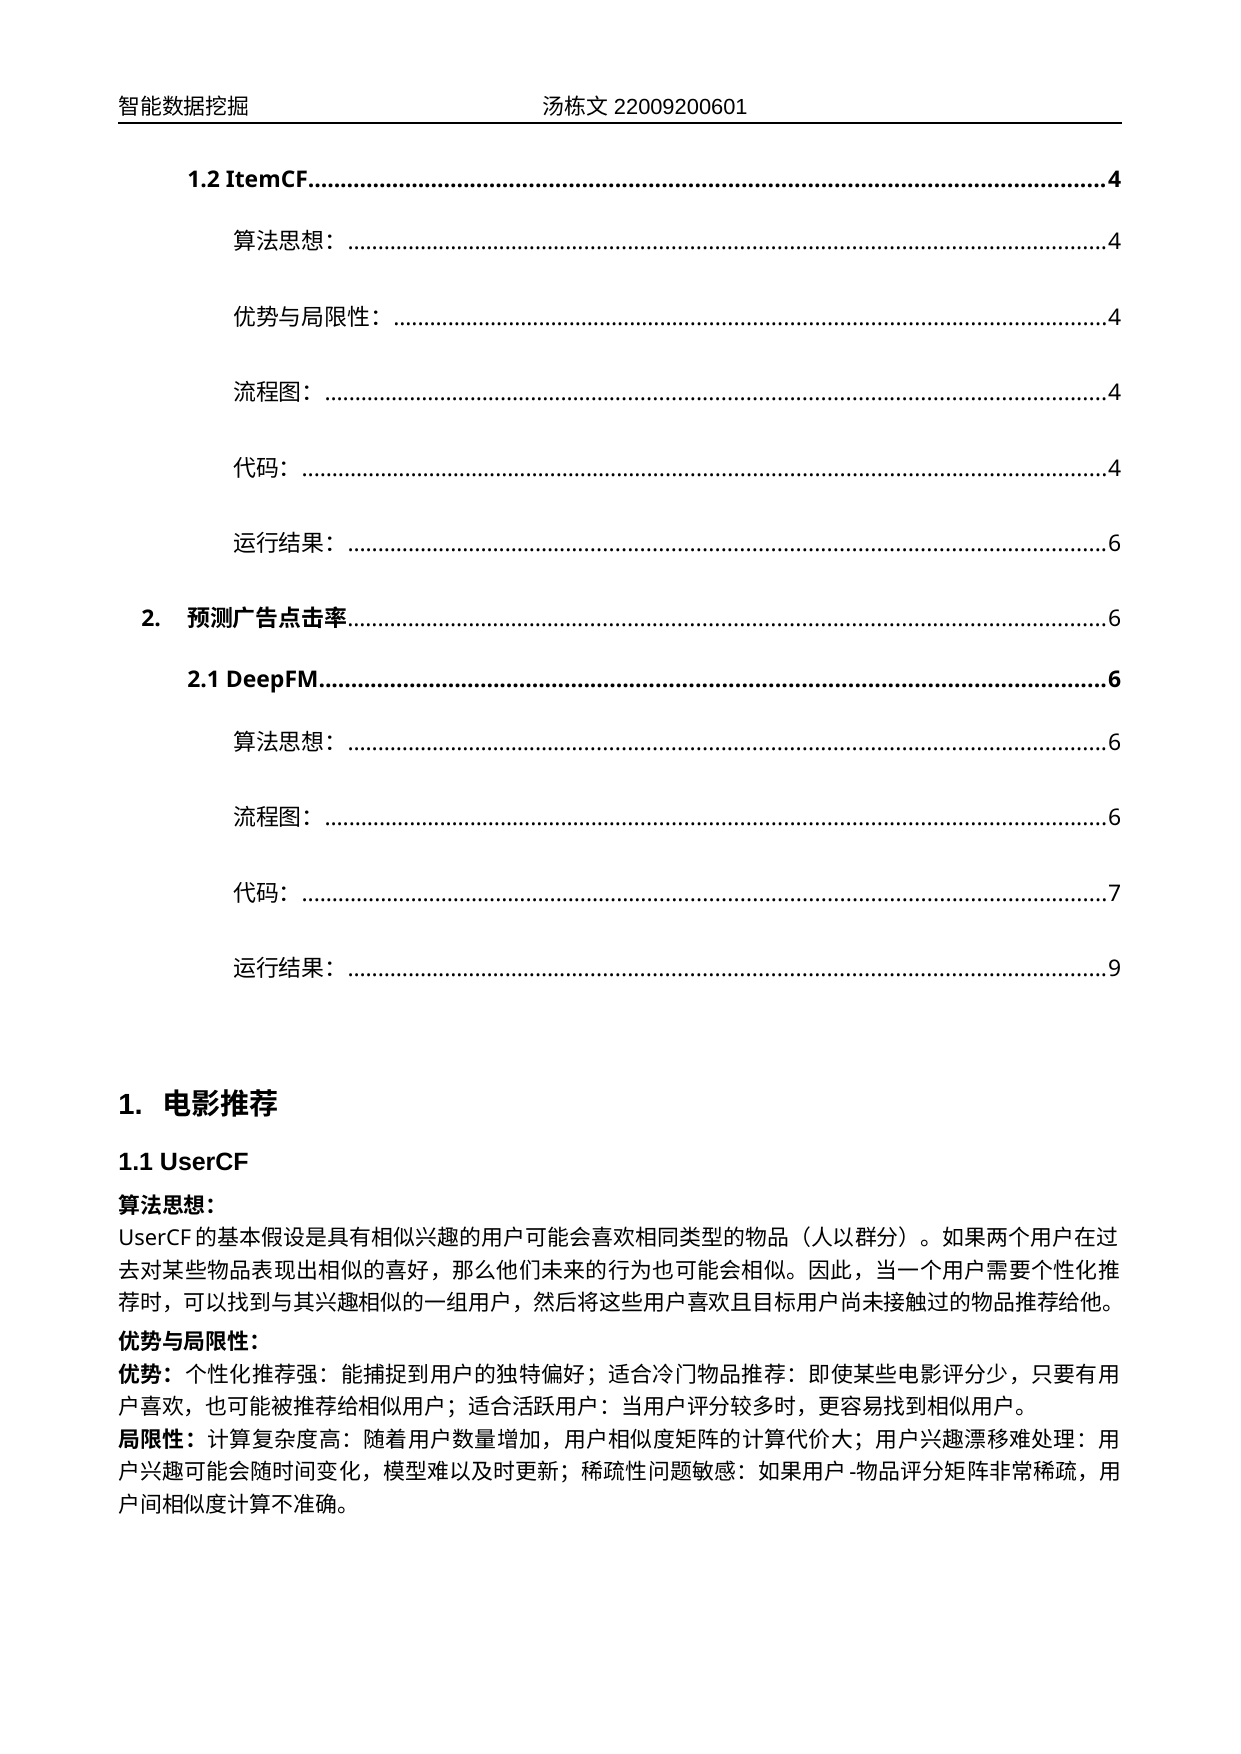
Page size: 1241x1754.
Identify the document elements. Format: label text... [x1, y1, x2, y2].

text UserCF的基本假设是具有相似兴趣的用户可能会喜欢相同类型的物品（人以群分）。如果两个用户在过去对某些物品表现出相似的喜好，那么他们未来的行为也可能会相似。因此，当一个用户需要个性化推荐时，可以找到与其兴趣相似的一组用户，然后将这些用户喜欢且目标用户尚未接触过的物品推荐给他。 [118, 1220, 1122, 1317]
subtitle 电影推荐 [118, 1069, 1122, 1134]
subtitle 优势与局限性： [118, 1324, 1122, 1356]
subtitle 算法思想： [118, 1187, 1122, 1220]
subtitle 1.1 UserCF [118, 1144, 1122, 1177]
text 局限性：计算复杂度高：随着用户数量增加，用户相似度矩阵的计算代价大；用户兴趣漂移难处理：用户兴趣可能会随时间变化，模型难以及时更新；稀疏性问题敏感：如果用户-物品评分矩阵非常稀疏，用户间相似度计算不准确。 [118, 1421, 1122, 1519]
text 优势：个性化推荐强：能捕捉到用户的独特偏好；适合冷门物品推荐：即使某些电影评分少，只要有用户喜欢，也可能被推荐给相似用户；适合活跃用户：当用户评分较多时，更容易找到相似用户。 [118, 1356, 1122, 1421]
